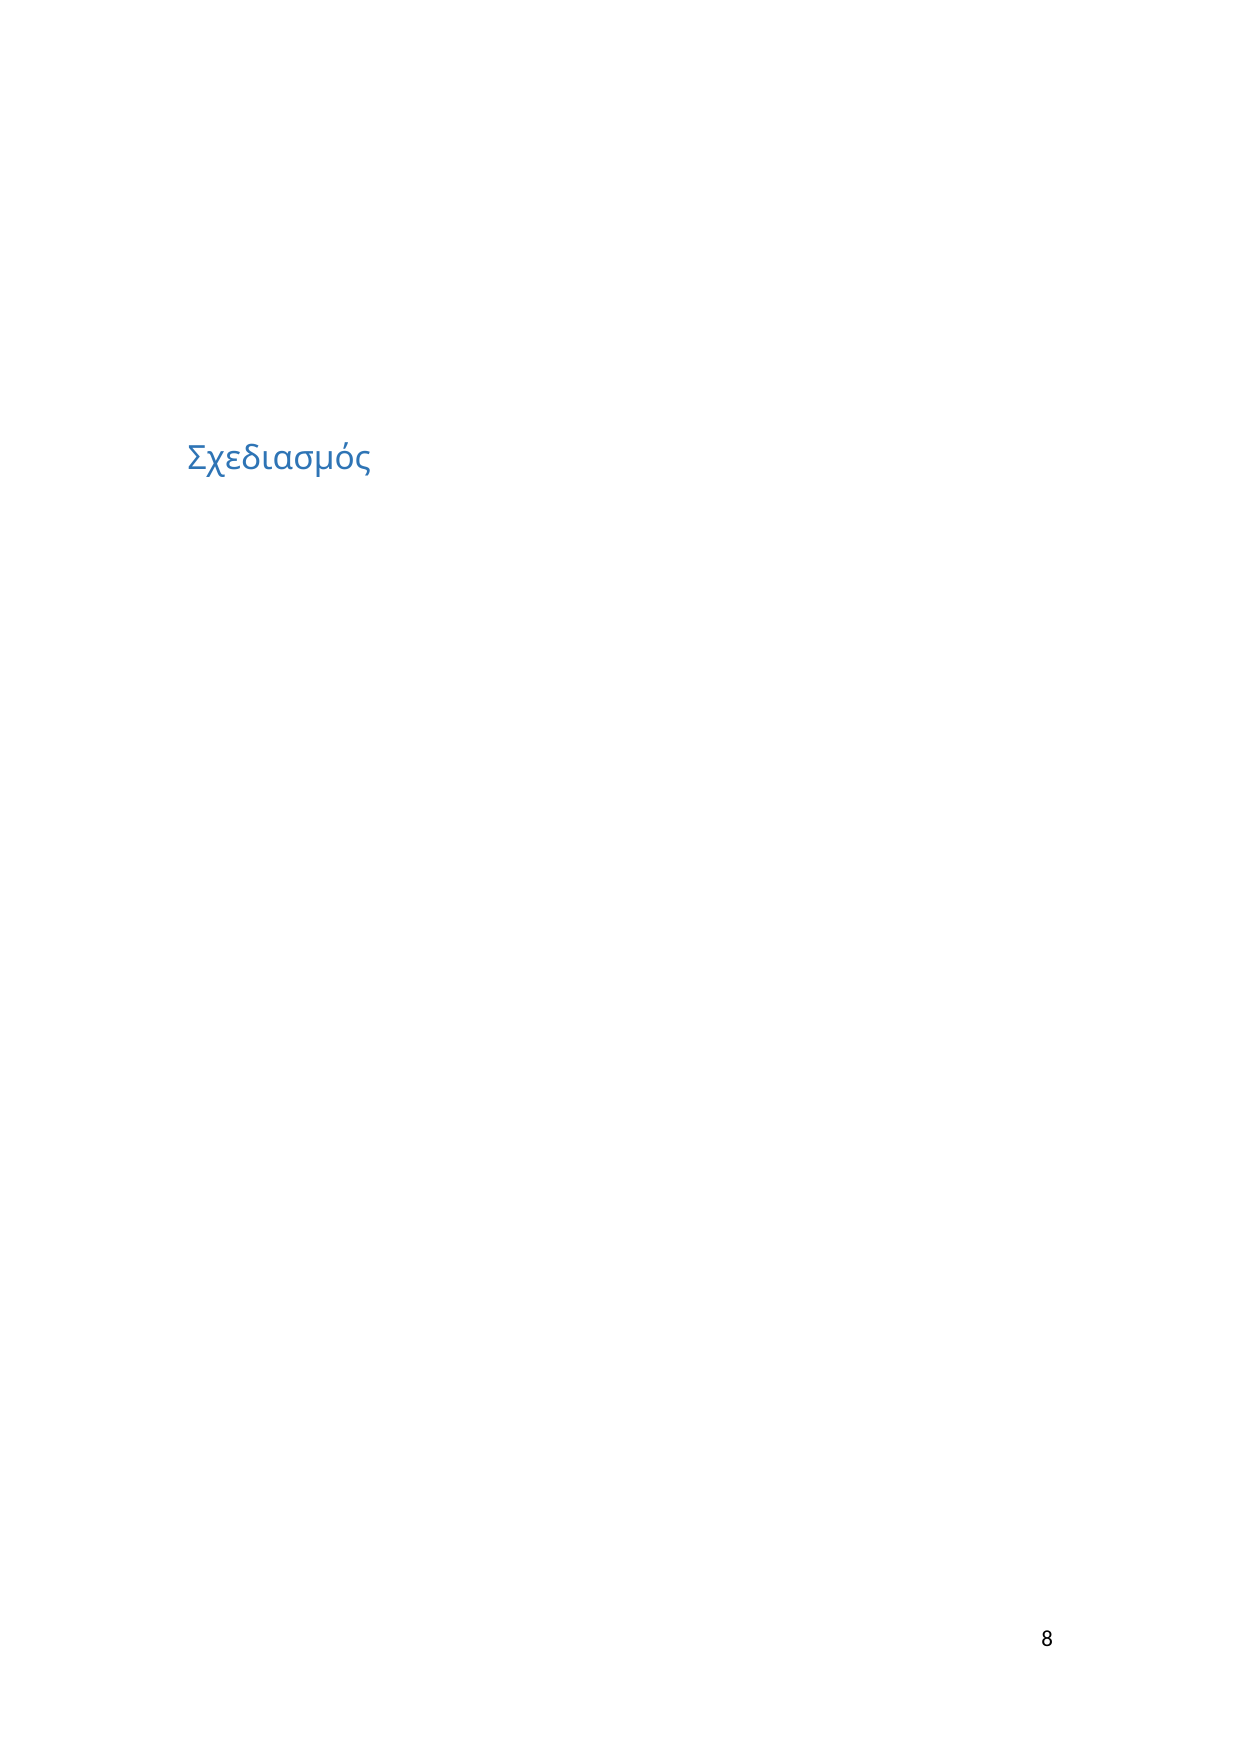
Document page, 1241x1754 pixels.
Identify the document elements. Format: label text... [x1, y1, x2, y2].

subtitle Σχεδιασμός [187, 434, 1053, 479]
